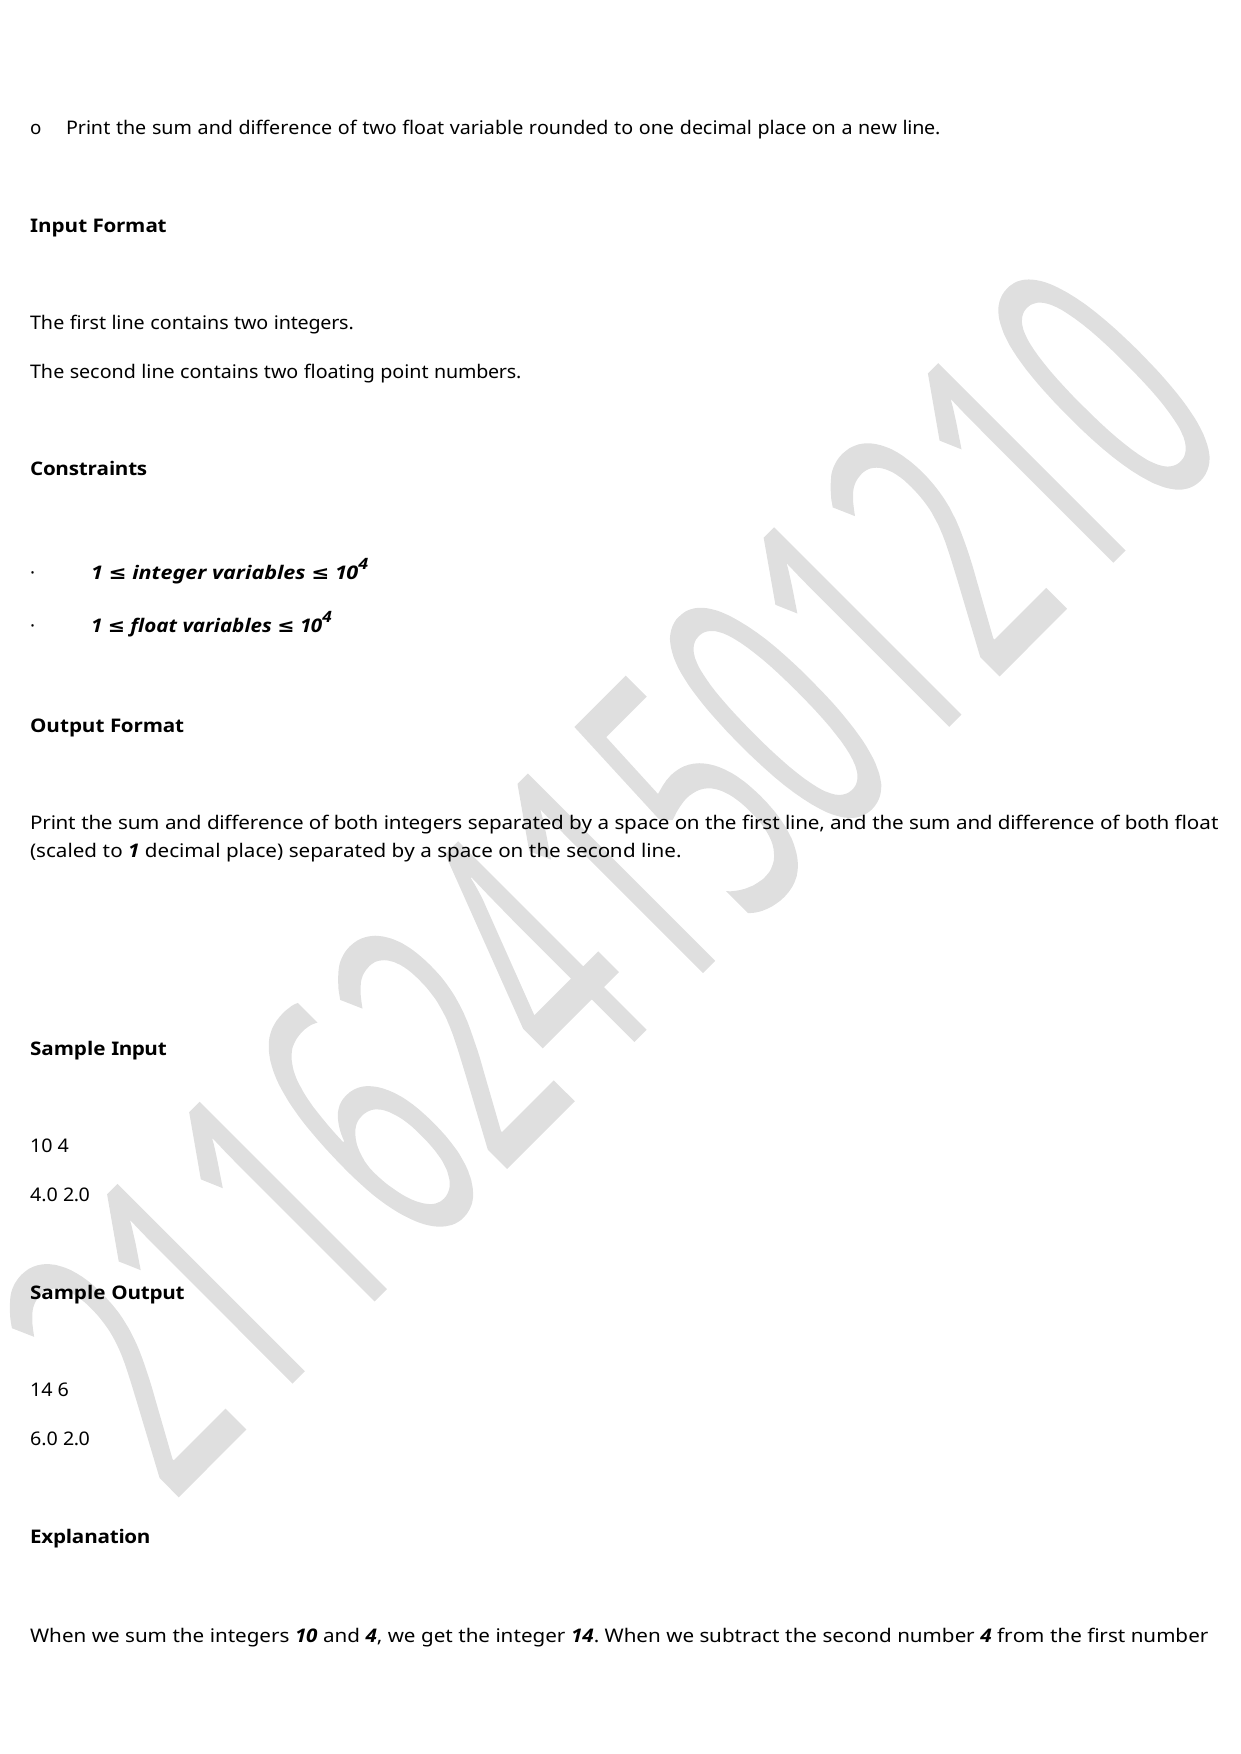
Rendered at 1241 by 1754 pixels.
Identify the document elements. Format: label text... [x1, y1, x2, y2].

text 10 4 [30, 1132, 1221, 1158]
text Constraints [30, 455, 1221, 481]
text The first line contains two integers. [30, 310, 1221, 335]
text 14 6 [30, 1376, 1221, 1402]
text Print the sum and difference of both integers separated by a space on the first line, and the sum and difference of both float (scaled to 1 decimal place) separated by a space on the second line. [30, 809, 1221, 862]
text Explanation [30, 1523, 1221, 1548]
text 4.0 2.0 [30, 1181, 1221, 1207]
list Print the sum and difference of two float variable rounded to one decimal place on a new line. [30, 114, 1221, 140]
text Sample Output [30, 1279, 1221, 1304]
text Input Format [30, 212, 1221, 238]
list 1 ≤ float variables ≤ 104 [30, 606, 1221, 637]
text Output Format [30, 712, 1221, 738]
text Sample Input [30, 1035, 1221, 1061]
list 1 ≤ integer variables ≤ 104 [30, 553, 1221, 585]
text The second line contains two floating point numbers. [30, 358, 1221, 384]
text 6.0 2.0 [30, 1425, 1221, 1451]
